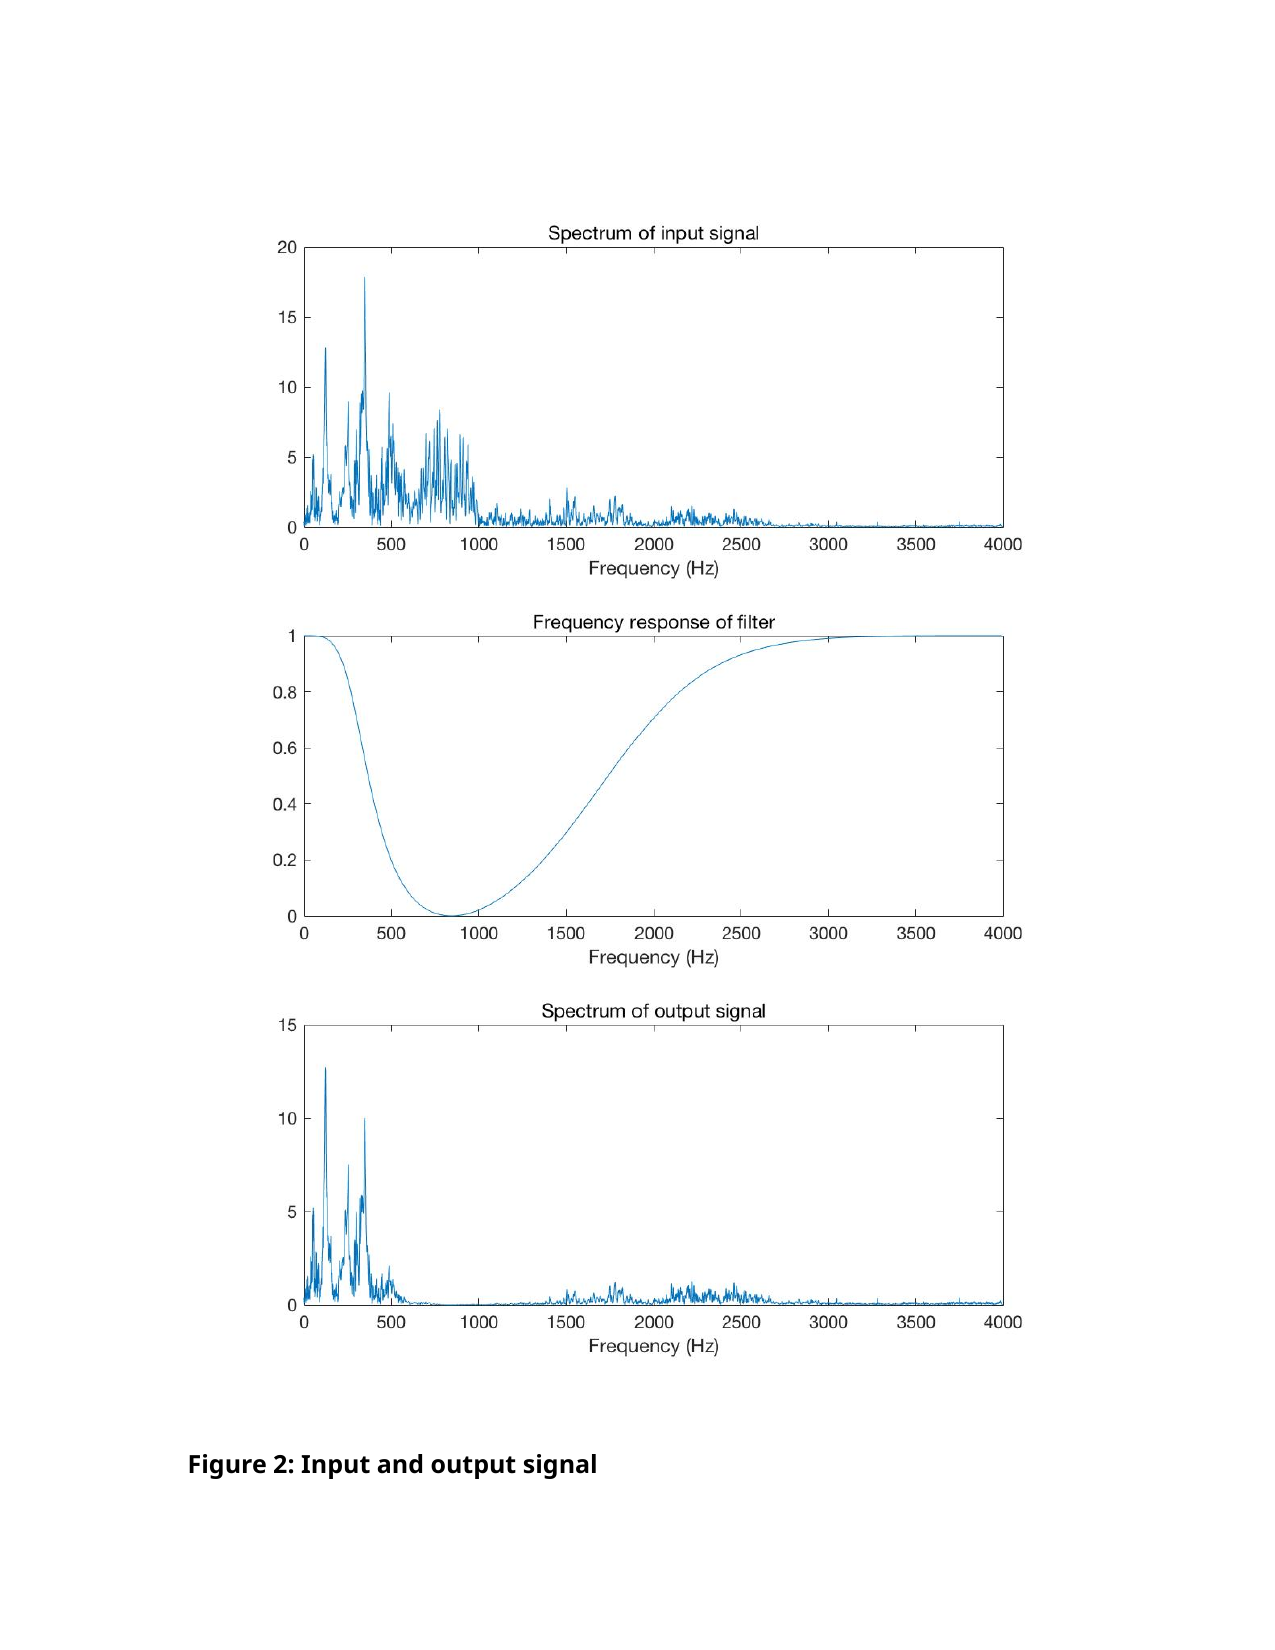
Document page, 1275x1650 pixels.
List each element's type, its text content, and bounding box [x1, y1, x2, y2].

text Figure 2: Input and output signal [187, 1447, 1087, 1481]
picture [187, 150, 1088, 1447]
